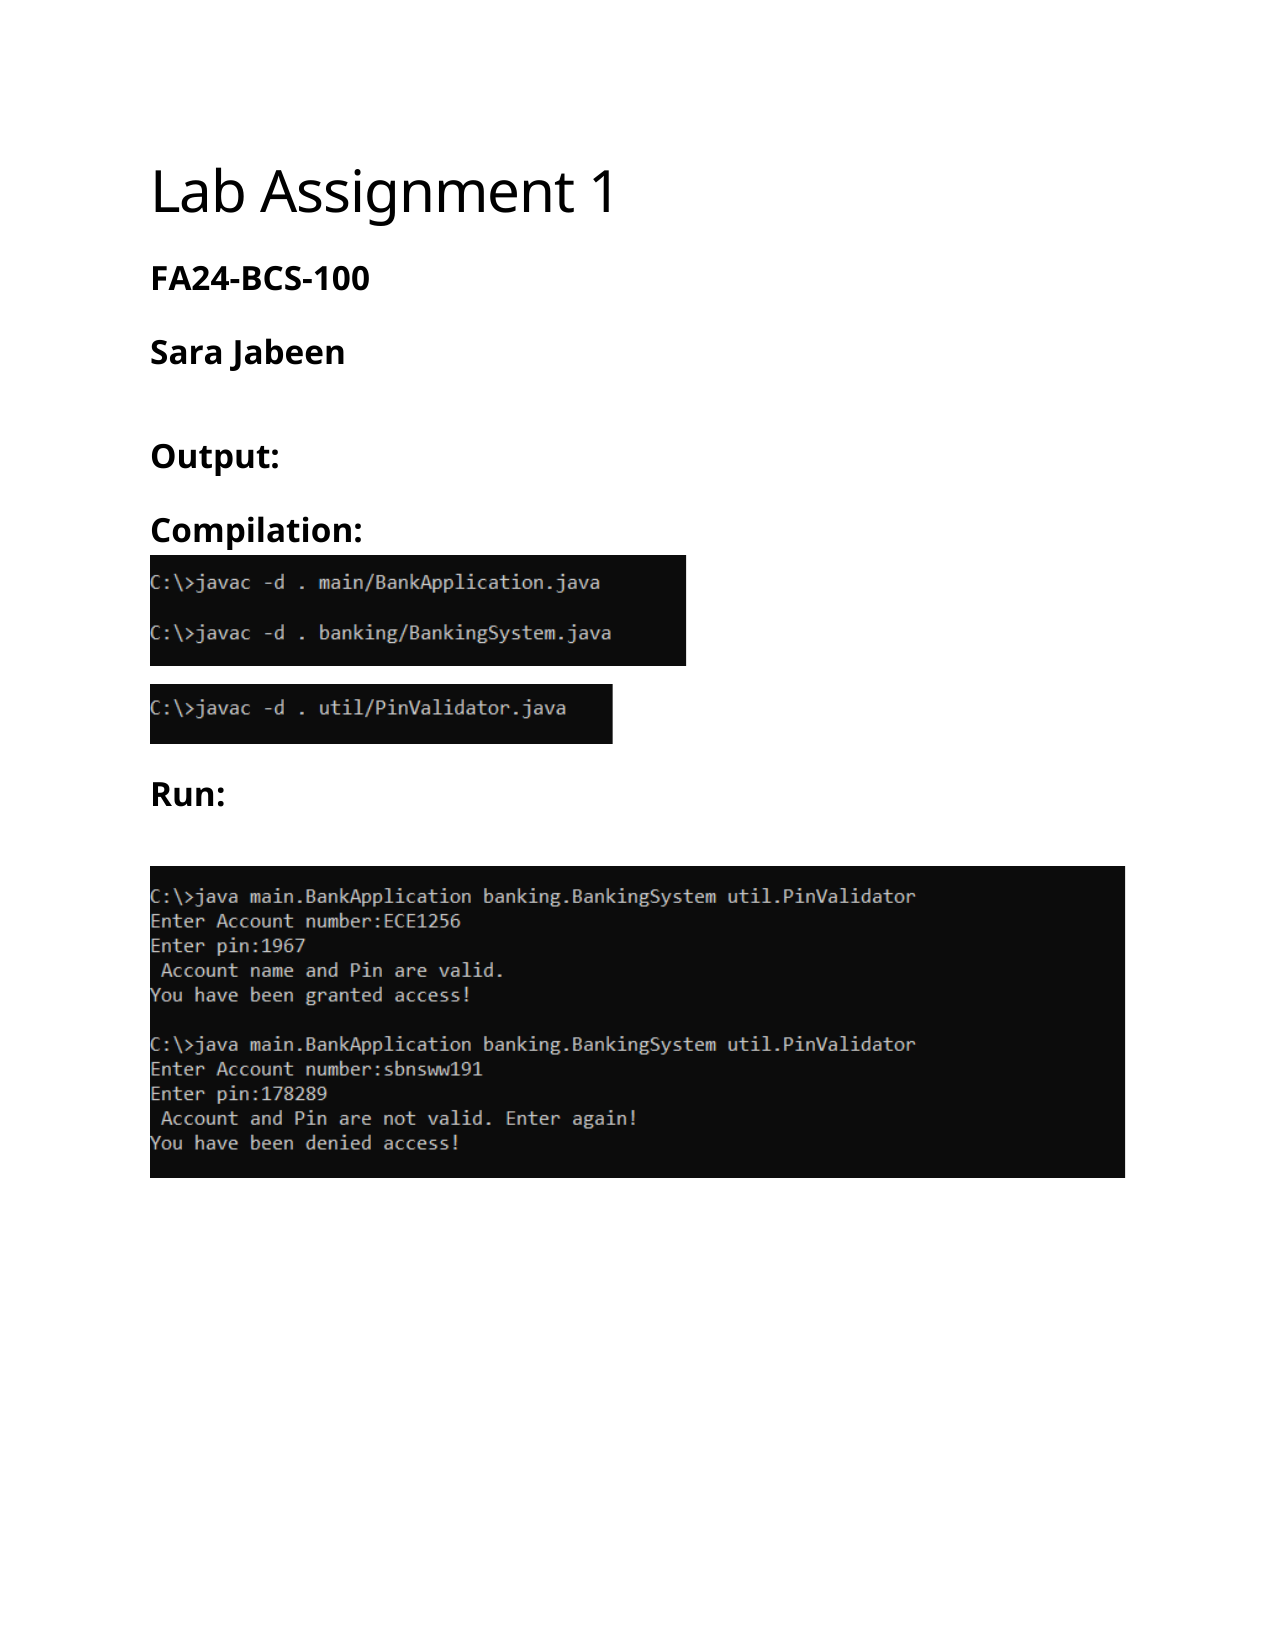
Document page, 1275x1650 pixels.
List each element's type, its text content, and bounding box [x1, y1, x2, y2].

picture [150, 866, 1125, 1178]
title Lab Assignment 1 [150, 150, 1125, 229]
subtitle Run: [150, 770, 1125, 816]
subtitle Sara Jabeen [150, 328, 1125, 374]
subtitle Output: [150, 433, 1125, 478]
picture [150, 684, 613, 744]
subtitle FA24-BCS-100 [150, 254, 1125, 300]
subtitle Compilation: [150, 507, 1125, 552]
picture [150, 555, 687, 666]
